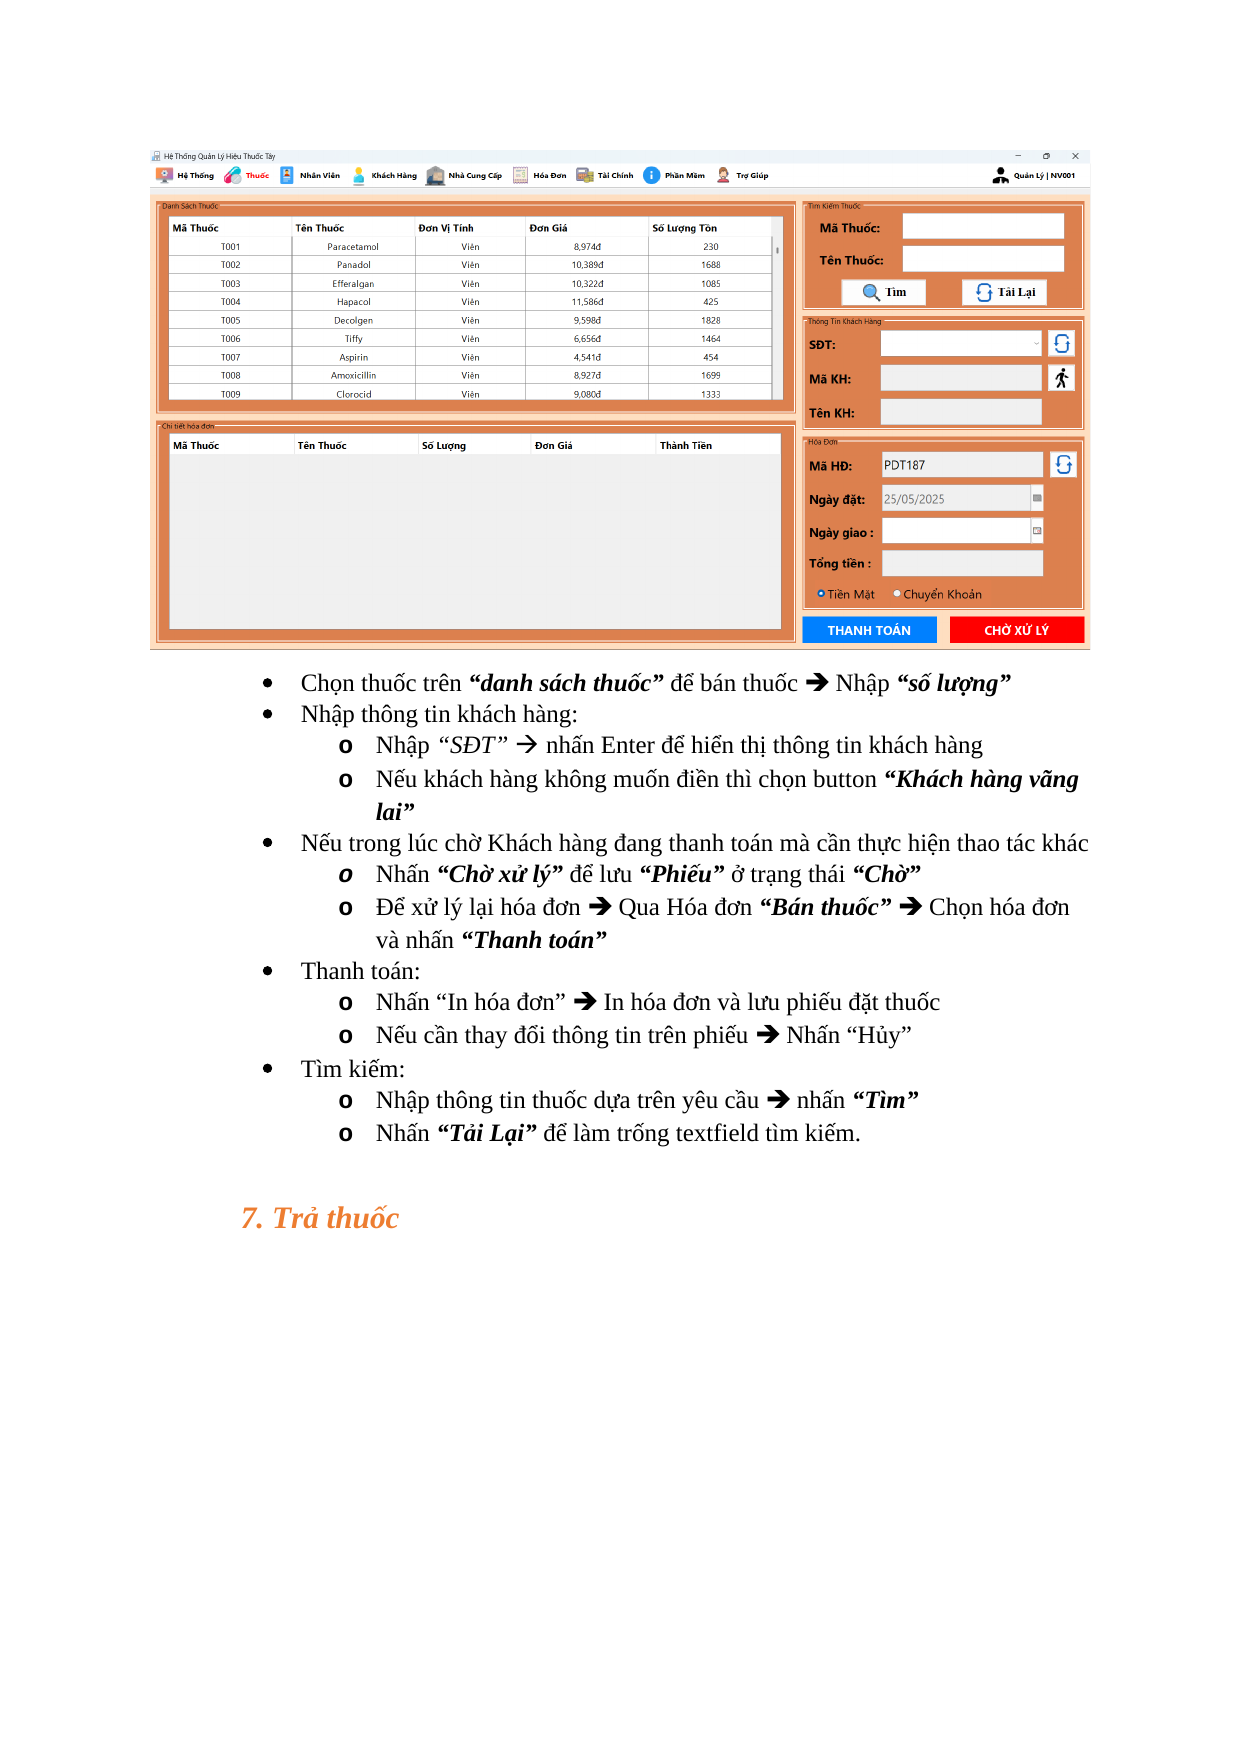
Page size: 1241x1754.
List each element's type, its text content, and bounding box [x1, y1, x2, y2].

list Tìm kiếm: [263, 1054, 1090, 1082]
list Nếu cần thay đổi thông tin trên phiếu Nhấn “Hủy” [338, 1021, 1090, 1051]
list Nếu khách hàng không muốn điền thì chọn button “Khách hàng vãng lai” [338, 764, 1090, 826]
picture [150, 150, 1091, 650]
list Nếu trong lúc chờ Khách hàng đang thanh toán mà cần thực hiện thao tác khác [263, 828, 1090, 857]
list Để xử lý lại hóa đơn Qua Hóa đơn “Bán thuốc” Chọn hóa đơn và nhấn “Thanh toán” [338, 892, 1090, 954]
list Nhập thông tin thuốc dựa trên yêu cầu nhấn “Tìm” [338, 1085, 1090, 1116]
list Nhấn “Chờ xử lý” để lưu “Phiếu” ở trạng thái “Chờ” [338, 859, 1090, 890]
text 7. Trả thuốc [150, 1199, 1090, 1235]
list Chọn thuốc trên “danh sách thuốc” để bán thuốc Nhập “số lượng” [263, 668, 1090, 697]
list Nhấn “In hóa đơn” In hóa đơn và lưu phiếu đặt thuốc [338, 987, 1090, 1018]
list Nhập “SĐT” nhấn Enter để hiển thị thông tin khách hàng [338, 730, 1090, 761]
list Nhập thông tin khách hàng: [263, 699, 1090, 728]
list Thanh toán: [263, 956, 1090, 985]
list Nhấn “Tải Lại” để làm trống textfield tìm kiếm. [338, 1118, 1090, 1149]
